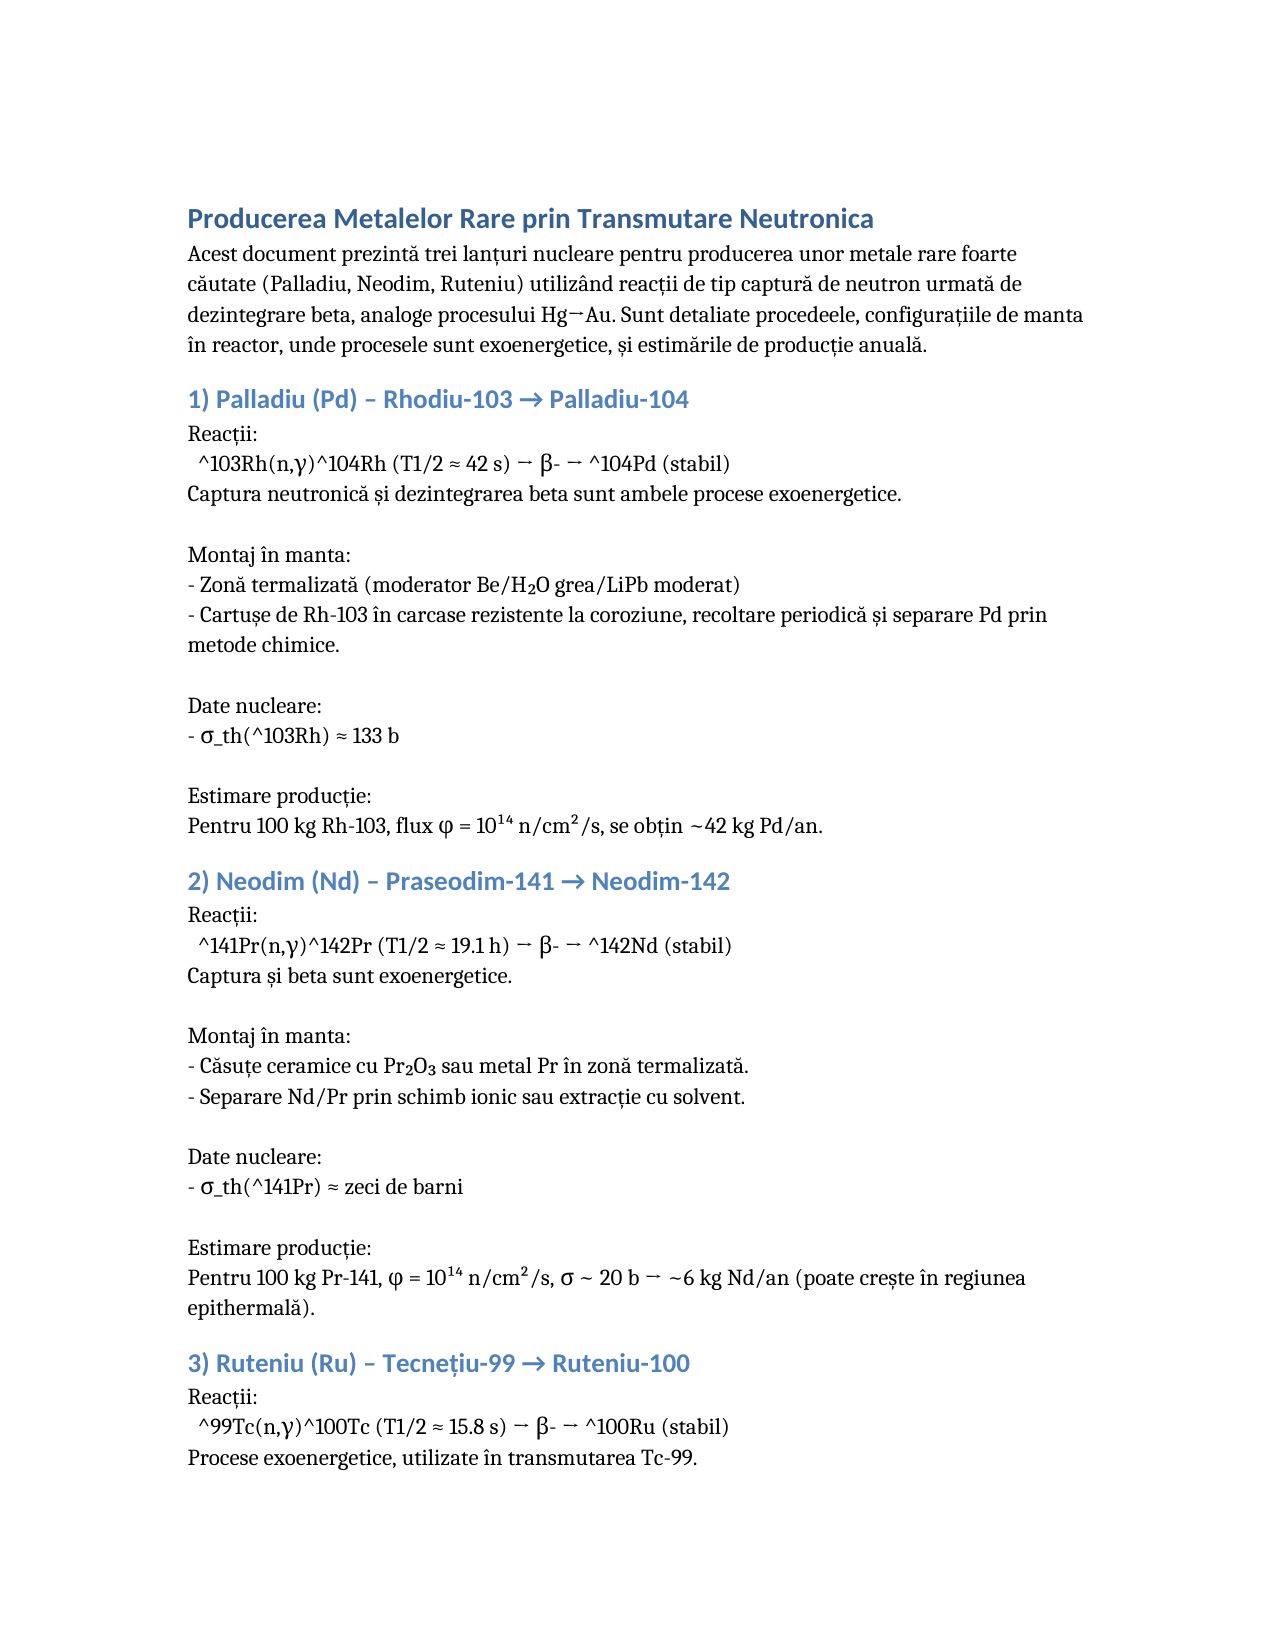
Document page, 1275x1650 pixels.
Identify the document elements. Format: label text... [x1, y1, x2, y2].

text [187, 1384, 1087, 1471]
text Acest document prezintă trei lanțuri nucleare pentru producerea unor metale rare foarte căutate (Palladiu, Neodim, Ruteniu) utilizând reacții de tip captură de neutron urmată de dezintegrare beta, analoge procesului Hg→Au. Sunt detaliate procedeele, configurațiile de manta în reactor, unde procesele sunt exoenergetice, și estimările de producție anuală. [187, 241, 1087, 358]
subtitle 3) Ruteniu (Ru) – Tecnețiu-99 → Ruteniu-100 [187, 1346, 1087, 1379]
subtitle Producerea Metalelor Rare prin Transmutare Neutronica [187, 200, 1087, 236]
subtitle 2) Neodim (Nd) – Praseodim-141 → Neodim-142 [187, 864, 1087, 897]
text Reacții: ^141Pr(n,γ)^142Pr (T1/2 ≈ 19.1 h) → β- → ^142Nd (stabil) Captura și beta sunt exoenergetice. Montaj în manta: - Căsuțe ceramice cu Pr₂O₃ sau metal Pr în zonă termalizată. - Separare Nd/Pr prin schimb ionic sau extracție cu solvent. Date nucleare: - σ_th(^141Pr) ≈ zeci de barni Estimare producție: Pentru 100 kg Pr-141, φ = 10¹⁴ n/cm²/s, σ ~ 20 b → ~6 kg Nd/an (poate crește în regiunea epithermală). [187, 902, 1087, 1321]
subtitle 1) Palladiu (Pd) – Rhodiu-103 → Palladiu-104 [187, 383, 1087, 416]
text Reacții: ^103Rh(n,γ)^104Rh (T1/2 ≈ 42 s) → β- → ^104Pd (stabil) Captura neutronică și dezintegrarea beta sunt ambele procese exoenergetice. Montaj în manta: - Zonă termalizată (moderator Be/H₂O grea/LiPb moderat) - Cartușe de Rh-103 în carcase rezistente la coroziune, recoltare periodică și separare Pd prin metode chimice. Date nucleare: - σ_th(^103Rh) ≈ 133 b Estimare producție: Pentru 100 kg Rh-103, flux φ = 10¹⁴ n/cm²/s, se obțin ~42 kg Pd/an. [187, 421, 1087, 839]
